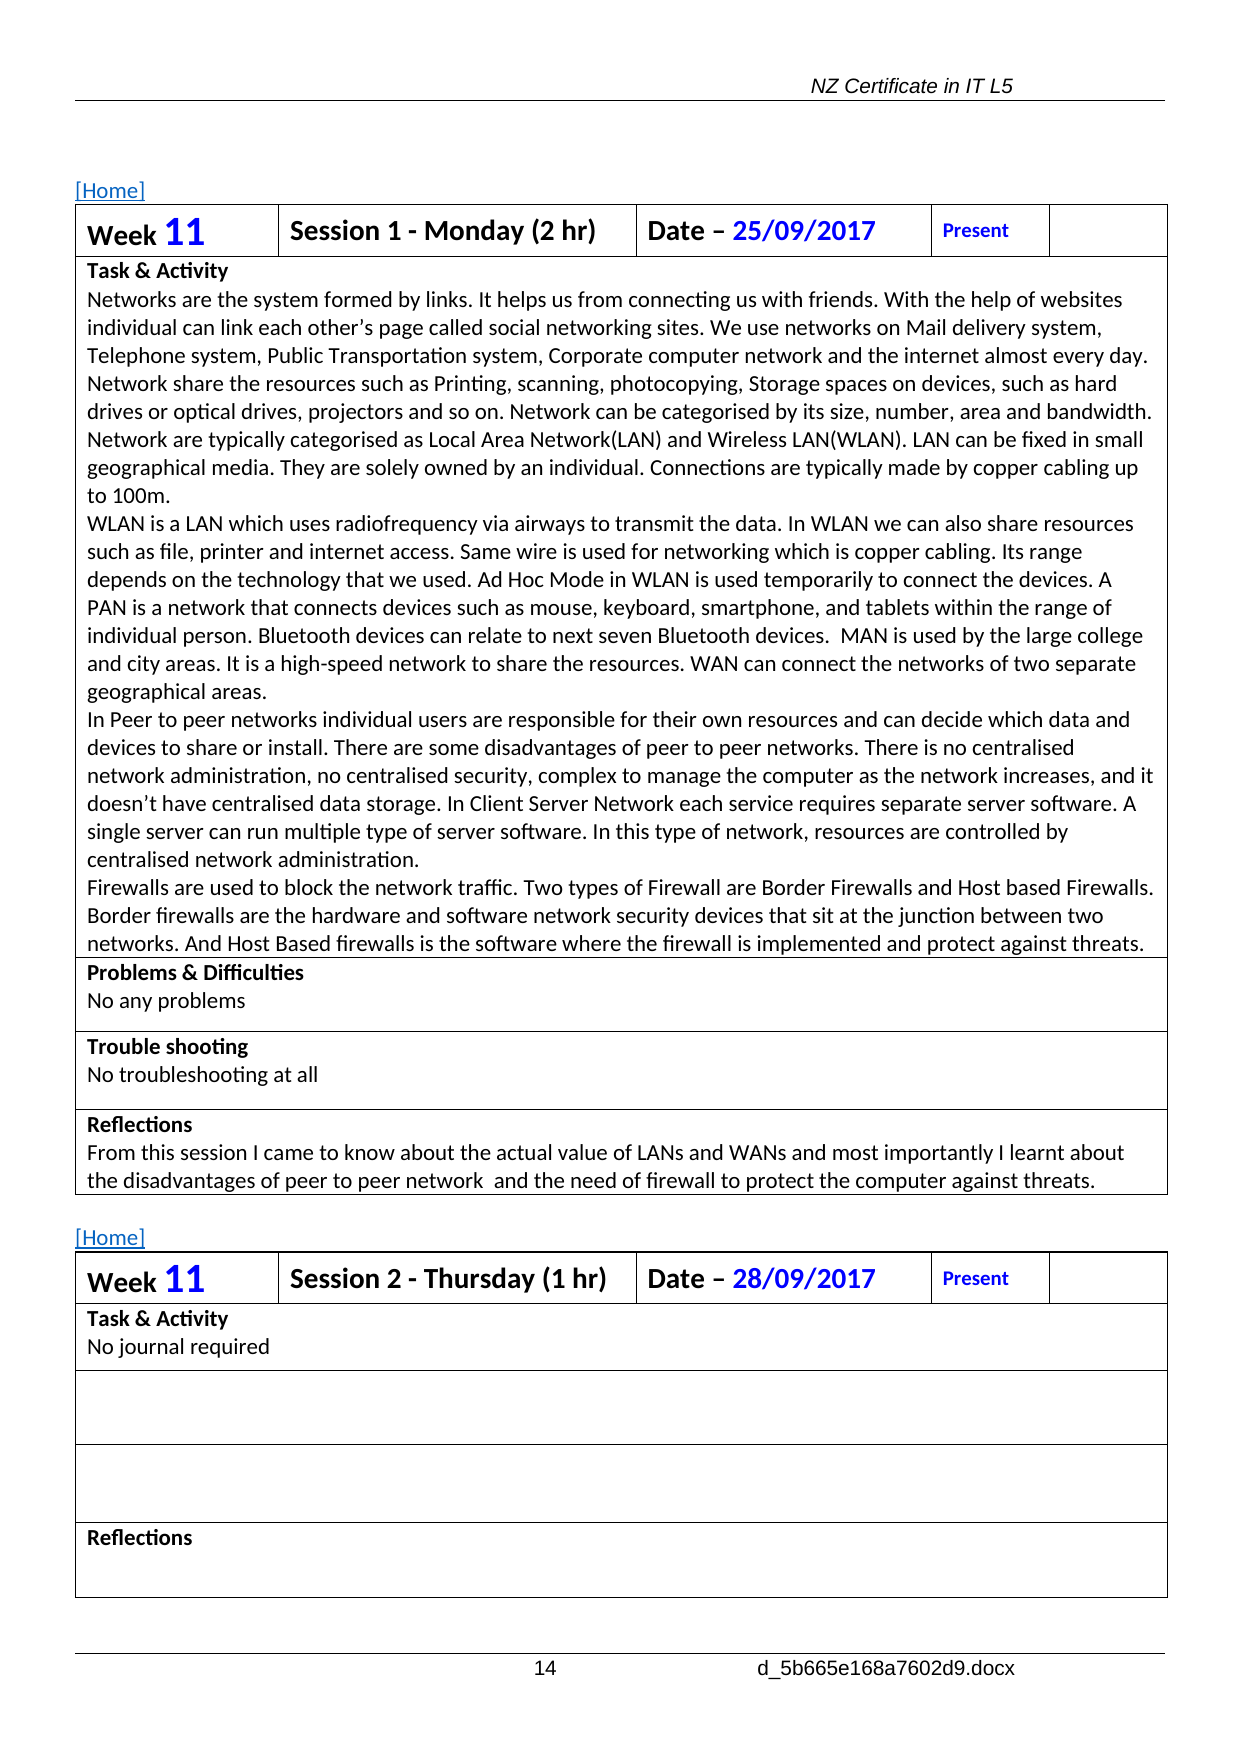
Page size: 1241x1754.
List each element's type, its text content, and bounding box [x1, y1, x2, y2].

table_header Session 2 - Thursday (1 hr) [279, 1253, 636, 1303]
table_cell Reflections [76, 1523, 1167, 1597]
table_cell Task & Activity Networks are the system formed by links. It helps us from connecting us with friends. With the help of websites individual can link each other’s page called social networking sites. We use networks on Mail delivery system, Telephone system, Public Transportation system, Corporate computer network and the internet almost every day. Network share the resources such as Printing, scanning, photocopying, Storage spaces on devices, such as hard drives or optical drives, projectors and so on. Network can be categorised by its size, number, area and bandwidth. Network are typically categorised as Local Area Network(LAN) and Wireless LAN(WLAN). LAN can be fixed in small geographical media. They are solely owned by an individual. Connections are typically made by copper cabling up to 100m. WLAN is a LAN which uses radiofrequency via airways to transmit the data. In WLAN we can also share resources such as file, printer and internet access. Same wire is used for networking which is copper cabling. Its range depends on the technology that we used. Ad Hoc Mode in WLAN is used temporarily to connect the devices. A PAN is a network that connects devices such as mouse, keyboard, smartphone, and tablets within the range of individual person. Bluetooth devices can relate to next seven Bluetooth devices. MAN is used by the large college and city areas. It is a high-speed network to share the resources. WAN can connect the networks of two separate geographical areas. In Peer to peer networks individual users are responsible for their own resources and can decide which data and devices to share or install. There are some disadvantages of peer to peer networks. There is no centralised network administration, no centralised security, complex to manage the computer as the network increases, and it doesn’t have centralised data storage. In Client Server Network each service requires separate server software. A single server can run multiple type of server software. In this type of network, resources are controlled by centralised network administration. Firewalls are used to block the network traffic. Two types of Firewall are Border Firewalls and Host based Firewalls. Border firewalls are the hardware and software network security devices that sit at the junction between two networks. And Host Based firewalls is the software where the firewall is implemented and protect against threats. [76, 257, 1167, 957]
text [Home] [75, 176, 1165, 204]
table_cell [76, 1445, 1167, 1522]
table_header Date – 28/09/2017 [637, 1253, 931, 1303]
table_cell Trouble shooting No troubleshooting at all [76, 1032, 1167, 1109]
table_header Week 11 [76, 1253, 278, 1303]
table_header [1050, 1253, 1167, 1303]
table_header Week 11 [76, 205, 278, 256]
table_header [1050, 205, 1167, 256]
table_header Present [932, 205, 1049, 256]
table_cell [76, 1371, 1167, 1444]
table_header Present [932, 1253, 1049, 1303]
table_cell Task & Activity No journal required [76, 1304, 1167, 1370]
table_header Session 1 - Monday (2 hr) [279, 205, 636, 256]
text [Home] [75, 1223, 1165, 1251]
table_header Date – 25/09/2017 [637, 205, 931, 256]
table_cell Problems & Difficulties No any problems [76, 958, 1167, 1031]
table_cell Reflections From this session I came to know about the actual value of LANs and WANs and most importantly I learnt about the disadvantages of peer to peer network and the need of firewall to protect the computer against threats. [76, 1110, 1167, 1194]
